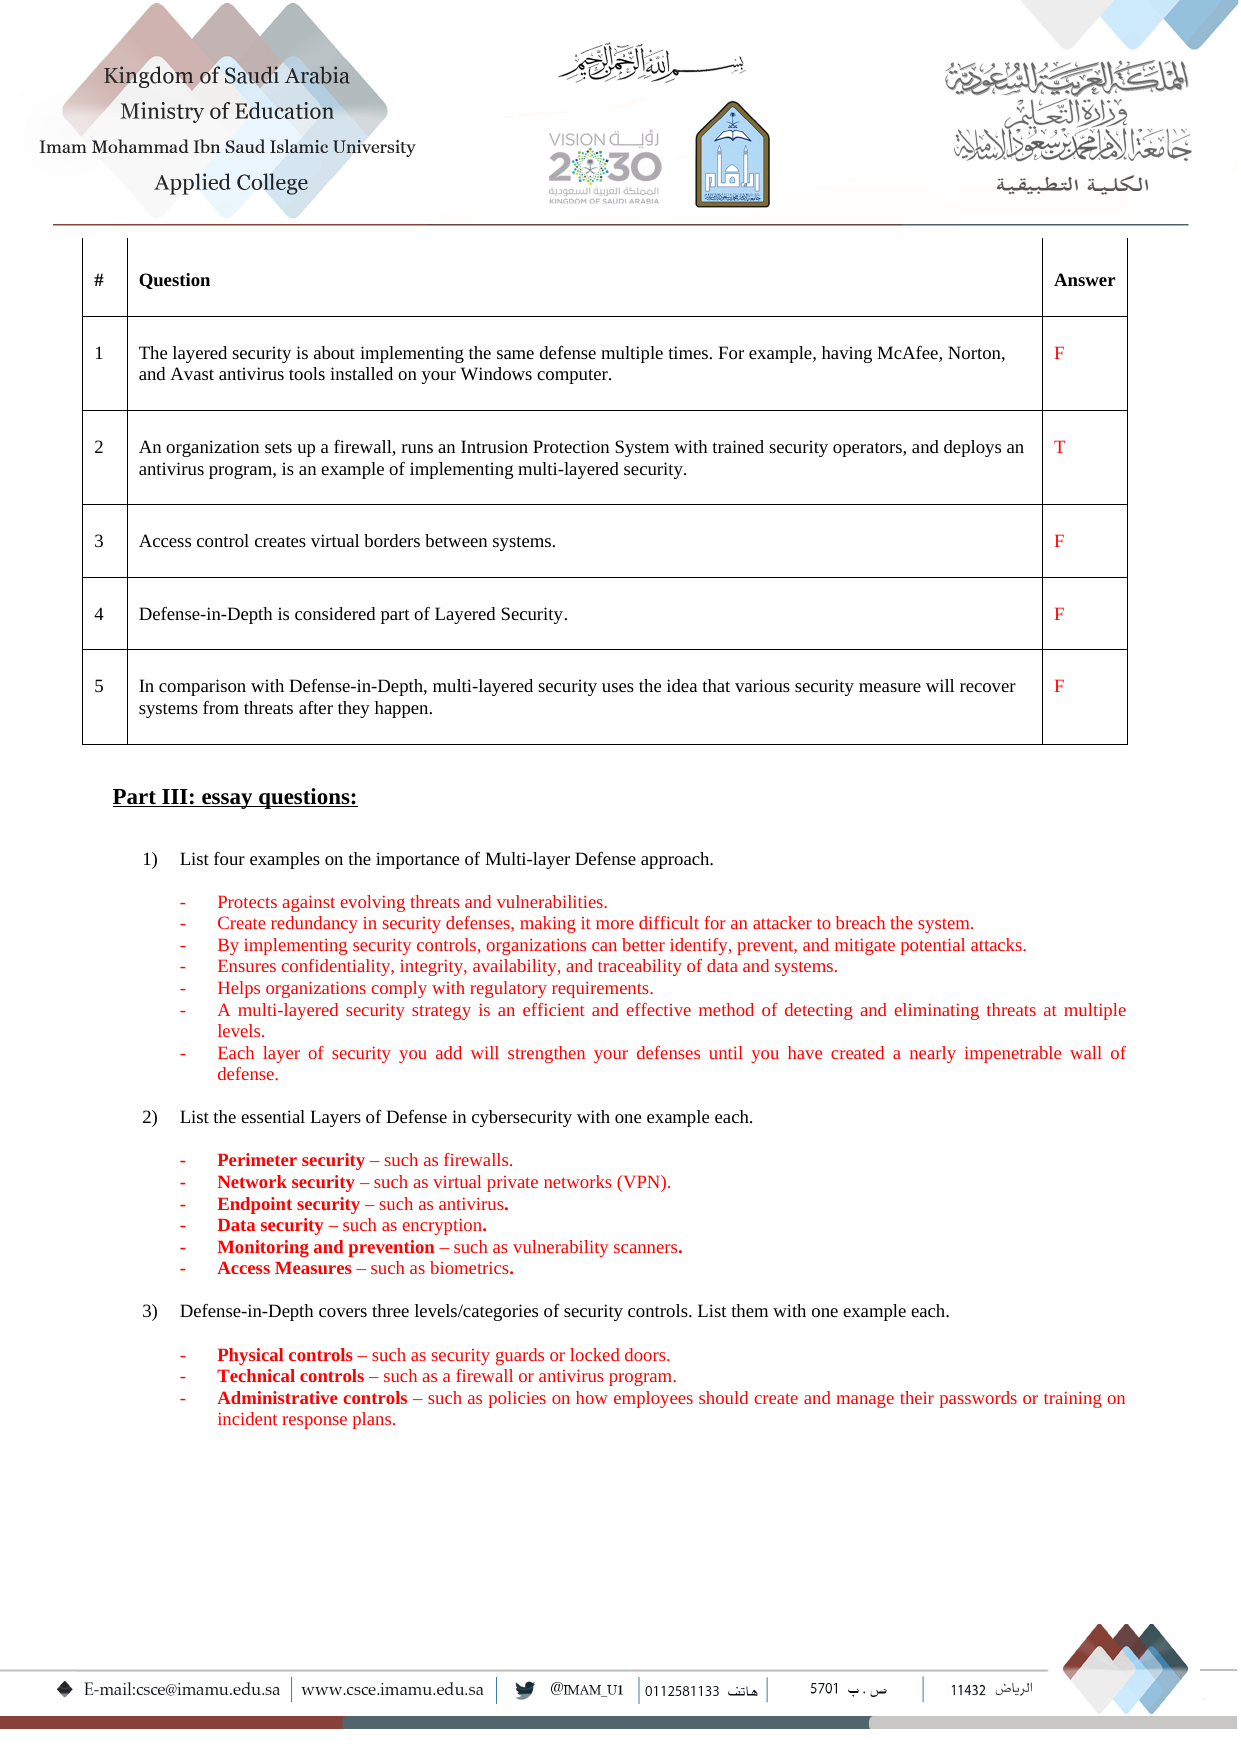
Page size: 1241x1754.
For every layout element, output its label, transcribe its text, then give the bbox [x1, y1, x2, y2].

table_cell In comparison with Defense-in-Depth, multi-layered security uses the idea that various security measure will recover systems from threats after they happen. [128, 650, 1042, 743]
table_cell T [1043, 411, 1127, 504]
list Physical controls – such as security guards or locked doors. [179, 1343, 1128, 1365]
list A multi-layered security strategy is an efficient and effective method of detecting and eliminating threats at multiple levels. [179, 998, 1128, 1042]
list Protects against evolving threats and vulnerabilities. [179, 891, 1128, 912]
table_cell 4 [83, 578, 127, 649]
list Administrative controls – such as policies on how employees should create and manage their passwords or training on incident response plans. [179, 1387, 1128, 1430]
list Ensures confidentiality, integrity, availability, and traceability of data and systems. [179, 955, 1128, 977]
table_cell F [1043, 317, 1127, 410]
table_cell Access control creates virtual borders between systems. [128, 505, 1042, 577]
table_cell 2 [83, 411, 127, 504]
table_cell 5 [83, 650, 127, 743]
table_cell F [1043, 578, 1127, 649]
list Network security – such as virtual private networks (VPN). [179, 1171, 1128, 1192]
list Perimeter security – such as firewalls. [179, 1149, 1128, 1171]
picture [0, 1612, 1236, 1729]
list Helps organizations comply with regulatory requirements. [179, 977, 1128, 998]
table_header # [83, 238, 127, 316]
table_cell An organization sets up a firewall, runs an Intrusion Protection System with trained security operators, and deploys an antivirus program, is an example of implementing multi-layered security. [128, 411, 1042, 504]
list Monitoring and prevention – such as vulnerability scanners. [179, 1236, 1128, 1257]
table_cell 3 [83, 505, 127, 577]
list List the essential Layers of Defense in cybersecurity with one example each. [142, 1106, 1128, 1128]
list Endpoint security – such as antivirus. [179, 1192, 1128, 1214]
list By implementing security controls, organizations can better identify, prevent, and mitigate potential attacks. [179, 934, 1128, 955]
list Each layer of security you add will strengthen your defenses until you have created a nearly impenetrable wall of defense. [179, 1042, 1128, 1085]
list Access Measures – such as biometrics. [179, 1257, 1128, 1279]
list List four examples on the importance of Multi-layer Defense approach. [142, 847, 1128, 869]
list Data security – such as encryption. [179, 1214, 1128, 1236]
list Defense-in-Depth covers three levels/categories of security controls. List them with one example each. [142, 1300, 1128, 1322]
list Technical controls – such as a firewall or antivirus program. [179, 1365, 1128, 1387]
table_cell F [1043, 650, 1127, 743]
table_cell F [1043, 505, 1127, 577]
picture [0, 0, 1238, 238]
table_cell The layered security is about implementing the same defense multiple times. For example, having McAfee, Norton, and Avast antivirus tools installed on your Windows computer. [128, 317, 1042, 410]
table_header Answer [1043, 238, 1127, 316]
table_header Question [128, 238, 1042, 316]
text Part III: essay questions: [112, 783, 1128, 809]
list Create redundancy in security defenses, making it more difficult for an attacker to breach the system. [179, 912, 1128, 934]
table_cell 1 [83, 317, 127, 410]
table_cell Defense-in-Depth is considered part of Layered Security. [128, 578, 1042, 649]
